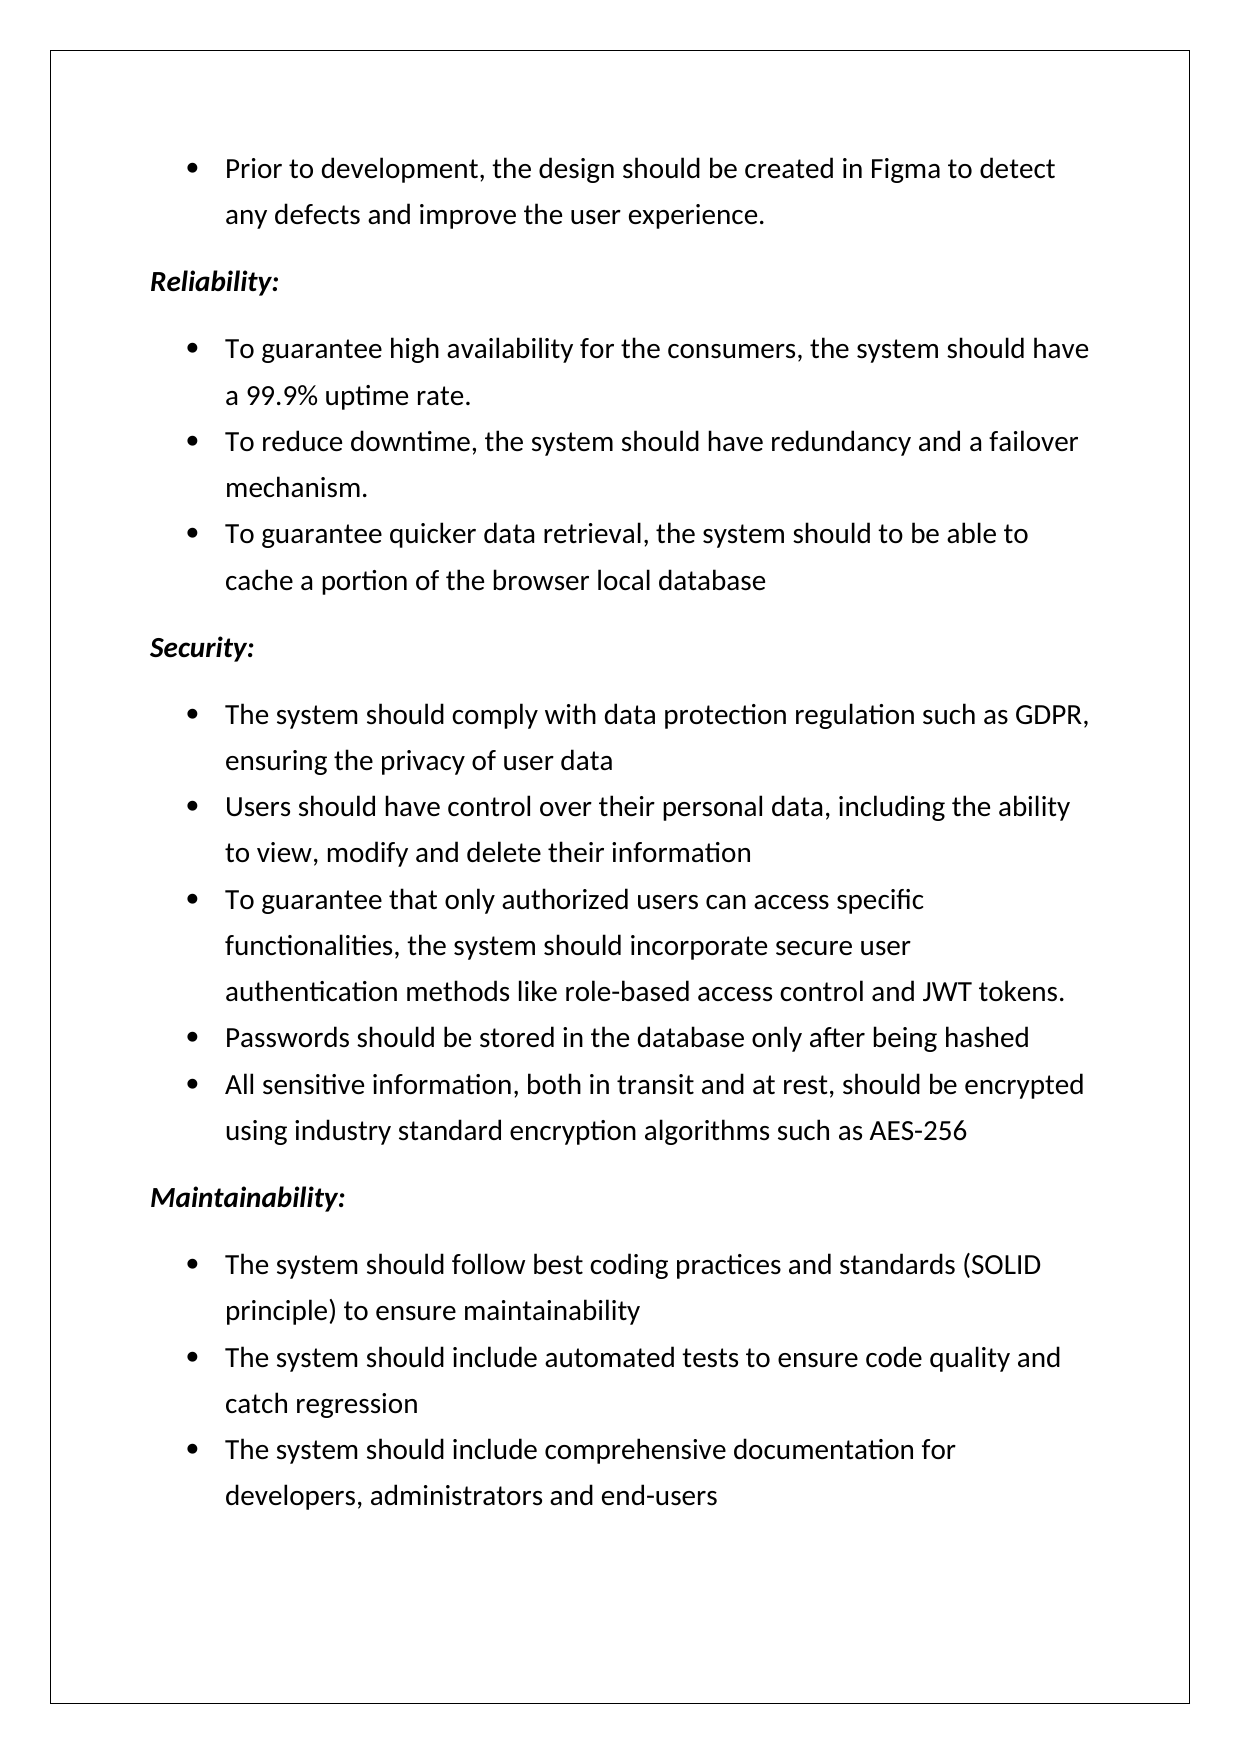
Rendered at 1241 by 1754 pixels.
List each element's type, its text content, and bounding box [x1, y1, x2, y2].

list To reduce downtime, the system should have redundancy and a failover mechanism. [187, 423, 1090, 505]
list To guarantee quicker data retrieval, the system should to be able to cache a portion of the browser local database [187, 515, 1090, 597]
text Maintainability: [150, 1179, 1090, 1215]
list All sensitive information, both in transit and at rest, should be encrypted using industry standard encryption algorithms such as AES-256 [187, 1066, 1090, 1148]
list The system should include automated tests to ensure code quality and catch regression [187, 1339, 1090, 1421]
list To guarantee that only authorized users can access specific functionalities, the system should incorporate secure user authentication methods like role-based access control and JWT tokens. [187, 881, 1090, 1009]
list Users should have control over their personal data, including the ability to view, modify and delete their information [187, 788, 1090, 870]
list The system should include comprehensive documentation for developers, administrators and end-users [187, 1431, 1090, 1513]
list The system should follow best coding practices and standards (SOLID principle) to ensure maintainability [187, 1246, 1090, 1328]
list Prior to development, the design should be created in Figma to detect any defects and improve the user experience. [187, 150, 1090, 232]
text Security: [150, 629, 1090, 664]
list Passwords should be stored in the database only after being hashed [187, 1019, 1090, 1055]
list To guarantee high availability for the consumers, the system should have a 99.9% uptime rate. [187, 330, 1090, 412]
list The system should comply with data protection regulation such as GDPR, ensuring the privacy of user data [187, 696, 1090, 778]
text Reliability: [150, 263, 1090, 299]
